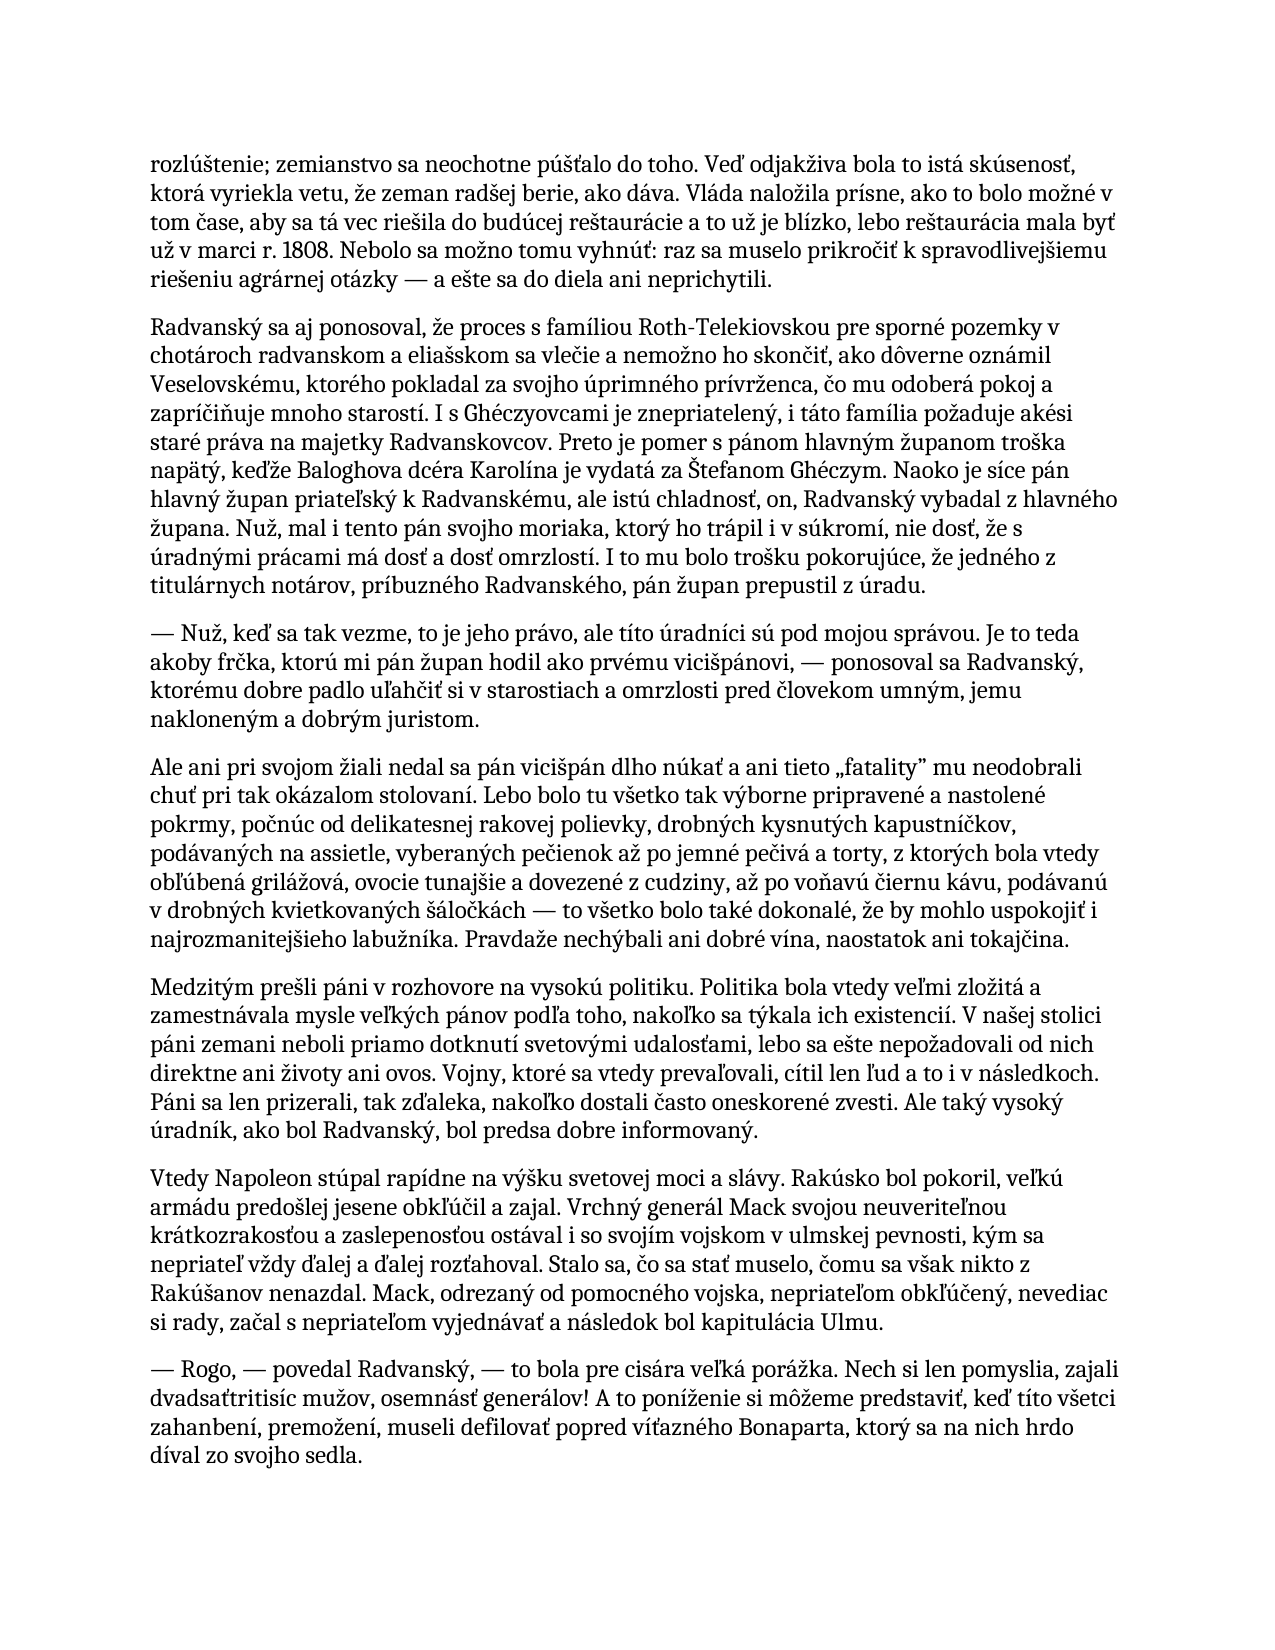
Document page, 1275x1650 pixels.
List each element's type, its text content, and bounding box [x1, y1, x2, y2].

text — Nuž, keď sa tak vezme, to je jeho právo, ale títo úradníci sú pod mojou správou. Je to teda akoby frčka, ktorú mi pán župan hodil ako prvému vicišpánovi, — ponosoval sa Radvanský, ktorému dobre padlo uľahčiť si v starostiach a omrzlosti pred človekom umným, jemu nakloneným a dobrým juristom. [150, 619, 1125, 734]
text Vtedy Napoleon stúpal rapídne na výšku svetovej moci a slávy. Rakúsko bol pokoril, veľkú armádu predošlej jesene obkľúčil a zajal. Vrchný generál Mack svojou neuveriteľnou krátkozrakosťou a zaslepenosťou ostával i so svojím vojskom v ulmskej pevnosti, kým sa nepriateľ vždy ďalej a ďalej rozťahoval. Stalo sa, čo sa stať muselo, čomu sa však nikto z Rakúšanov nenazdal. Mack, odrezaný od pomocného vojska, nepriateľom obkľúčený, nevediac si rady, začal s nepriateľom vyjednávať a následok bol kapitulácia Ulmu. [150, 1164, 1125, 1336]
text — Rogo, — povedal Radvanský, — to bola pre cisára veľká porážka. Nech si len pomyslia, zajali dvadsaťtritisíc mužov, osemnásť generálov! A to poníženie si môžeme predstaviť, keď títo všetci zahanbení, premožení, museli defilovať popred víťazného Bonaparta, ktorý sa na nich hrdo díval zo svojho sedla. [150, 1355, 1125, 1470]
text Medzitým prešli páni v rozhovore na vysokú politiku. Politika bola vtedy veľmi zložitá a zamestnávala mysle veľkých pánov podľa toho, nakoľko sa týkala ich existencií. V našej stolici páni zemani neboli priamo dotknutí svetovými udalosťami, lebo sa ešte nepožadovali od nich direktne ani životy ani ovos. Vojny, ktoré sa vtedy prevaľovali, cítil len ľud a to i v následkoch. Páni sa len prizerali, tak zďaleka, nakoľko dostali často oneskorené zvesti. Ale taký vysoký úradník, ako bol Radvanský, bol predsa dobre informovaný. [150, 972, 1125, 1145]
text Radvanský sa aj ponosoval, že proces s famíliou Roth-Telekiovskou pre sporné pozemky v chotároch radvanskom a eliašskom sa vlečie a nemožno ho skončiť, ako dôverne oznámil Veselovskému, ktorého pokladal za svojho úprimného prívrženca, čo mu odoberá pokoj a zapríčiňuje mnoho starostí. I s Ghéczyovcami je znepriatelený, i táto família požaduje akési staré práva na majetky Radvanskovcov. Preto je pomer s pánom hlavným županom troška napätý, keďže Baloghova dcéra Karolína je vydatá za Štefanom Ghéczym. Naoko je síce pán hlavný župan priateľský k Radvanskému, ale istú chladnosť, on, Radvanský vybadal z hlavného župana. Nuž, mal i tento pán svojho moriaka, ktorý ho trápil i v súkromí, nie dosť, že s úradnými prácami má dosť a dosť omrzlostí. I to mu bolo trošku pokorujúce, že jedného z titulárnych notárov, príbuzného Radvanského, pán župan prepustil z úradu. [150, 312, 1125, 600]
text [150, 150, 1125, 294]
text Ale ani pri svojom žiali nedal sa pán vicišpán dlho núkať a ani tieto „fatality” mu neodobrali chuť pri tak okázalom stolovaní. Lebo bolo tu všetko tak výborne pripravené a nastolené pokrmy, počnúc od delikatesnej rakovej polievky, drobných kysnutých kapustníčkov, podávaných na assietle, vyberaných pečienok až po jemné pečivá a torty, z ktorých bola vtedy obľúbená grilážová, ovocie tunajšie a dovezené z cudziny, až po voňavú čiernu kávu, podávanú v drobných kvietkovaných šáločkách — to všetko bolo také dokonalé, že by mohlo uspokojiť i najrozmanitejšieho labužníka. Pravdaže nechýbali ani dobré vína, naostatok ani tokajčina. [150, 752, 1125, 954]
